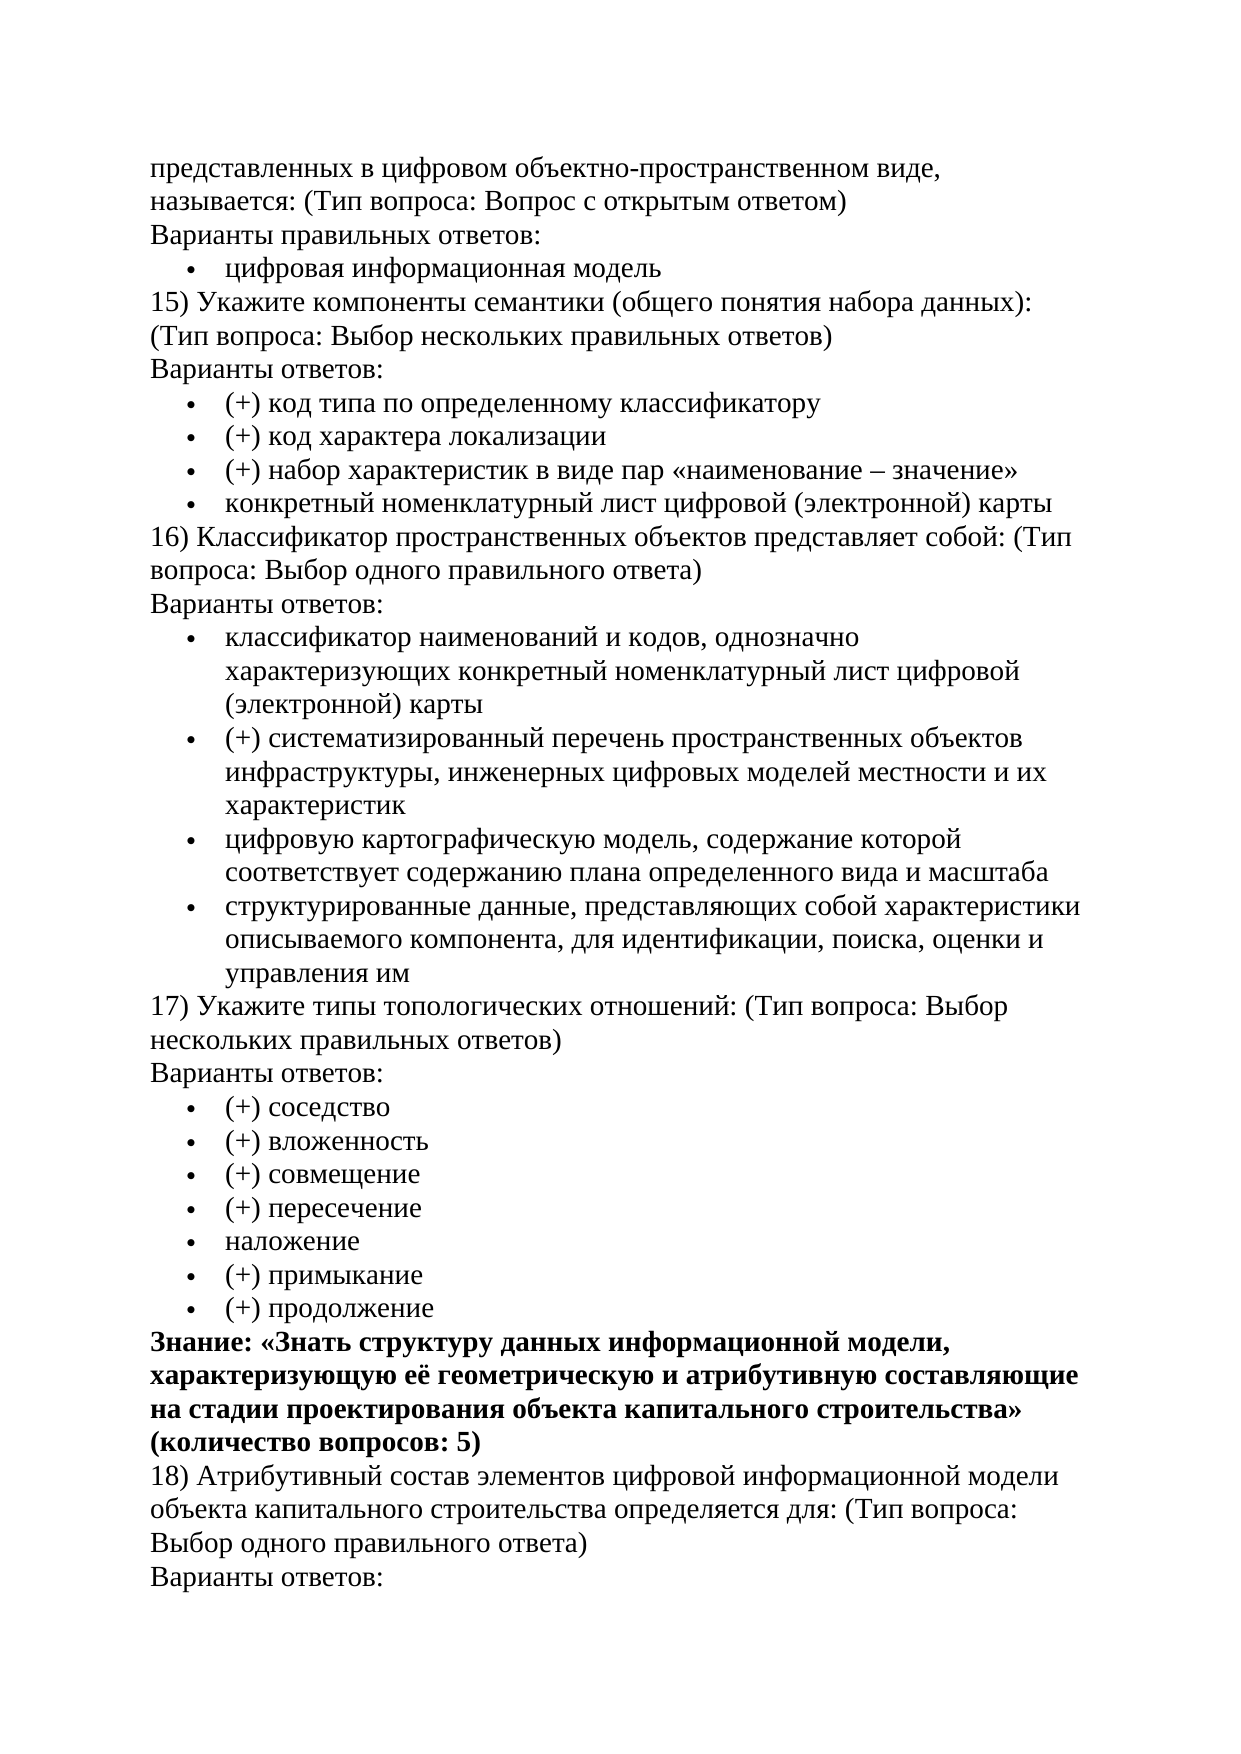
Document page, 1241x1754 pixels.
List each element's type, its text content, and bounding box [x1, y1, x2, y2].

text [150, 150, 1090, 217]
list конкретный номенклатурный лист цифровой (электронной) карты [187, 485, 1090, 519]
text Варианты ответов: [150, 1056, 1090, 1089]
list (+) продолжение [187, 1290, 1090, 1324]
text Варианты ответов: [150, 586, 1090, 619]
list (+) набор характеристик в виде пар «наименование – значение» [187, 452, 1090, 485]
list цифровую картографическую модель, содержание которой соответствует содержанию плана определенного вида и масштаба [187, 821, 1090, 888]
list (+) соседство [187, 1089, 1090, 1123]
list (+) систематизированный перечень пространственных объектов инфраструктуры, инженерных цифровых моделей местности и их характеристик [187, 720, 1090, 821]
list структурированные данные, представляющих собой характеристики описываемого компонента, для идентификации, поиска, оценки и управления им [187, 888, 1090, 988]
text 15) Укажите компоненты семантики (общего понятия набора данных): (Тип вопроса: Выбор нескольких правильных ответов) [150, 284, 1090, 351]
text Варианты правильных ответов: [150, 217, 1090, 251]
list классификатор наименований и кодов, однозначно характеризующих конкретный номенклатурный лист цифровой (электронной) карты [187, 619, 1090, 720]
list (+) совмещение [187, 1156, 1090, 1190]
list (+) вложенность [187, 1123, 1090, 1156]
text Знание: «Знать структуру данных информационной модели, характеризующую её геометрическую и атрибутивную составляющие на стадии проектирования объекта капитального строительства» (количество вопросов: 5) [150, 1324, 1090, 1458]
text 18) Атрибутивный состав элементов цифровой информационной модели объекта капитального строительства определяется для: (Тип вопроса: Выбор одного правильного ответа) [150, 1458, 1090, 1559]
text 16) Классификатор пространственных объектов представляет собой: (Тип вопроса: Выбор одного правильного ответа) [150, 519, 1090, 586]
text Варианты ответов: [150, 351, 1090, 385]
text 17) Укажите типы топологических отношений: (Тип вопроса: Выбор нескольких правильных ответов) [150, 988, 1090, 1056]
list (+) код характера локализации [187, 418, 1090, 452]
list (+) код типа по определенному классификатору [187, 385, 1090, 418]
text Варианты ответов: [150, 1559, 1090, 1592]
list наложение [187, 1223, 1090, 1257]
list цифровая информационная модель [187, 251, 1090, 284]
list (+) примыкание [187, 1257, 1090, 1290]
list (+) пересечение [187, 1190, 1090, 1223]
